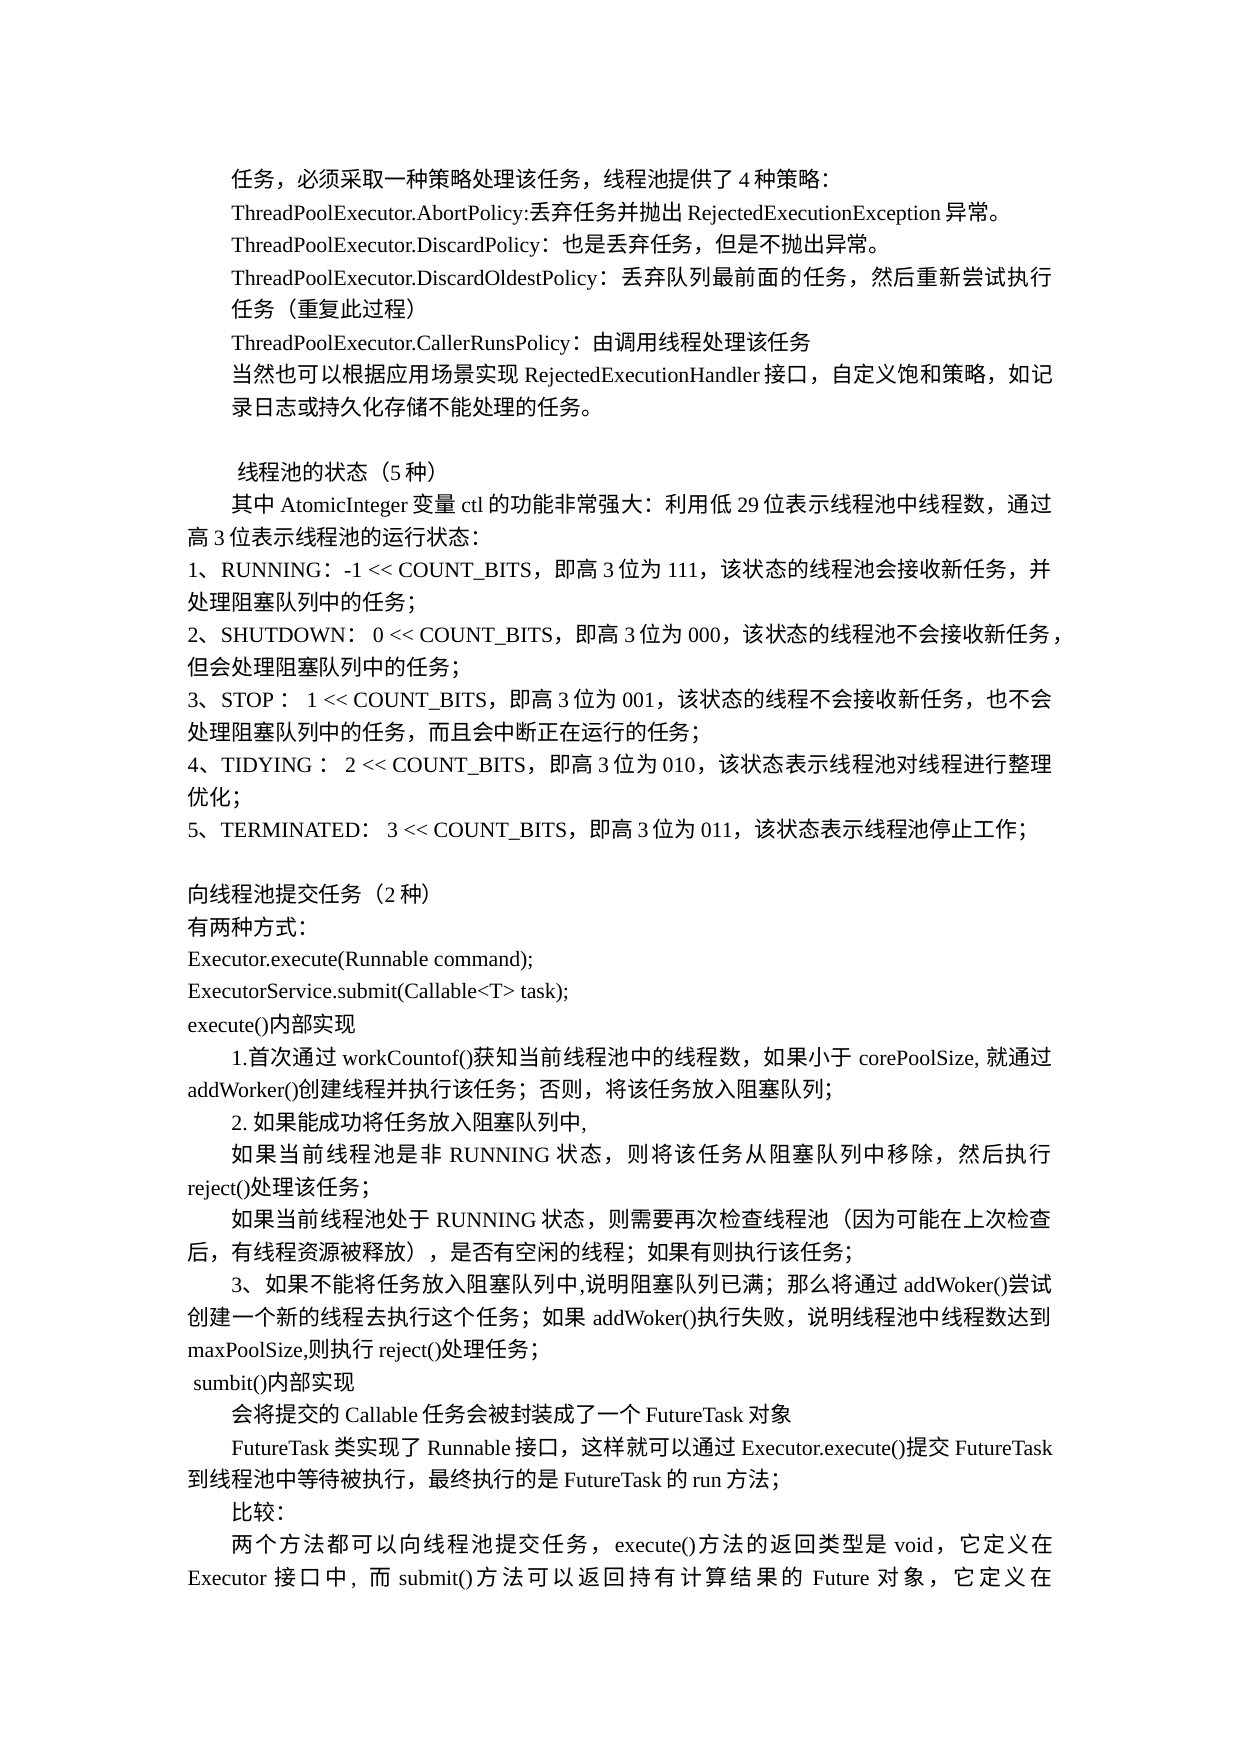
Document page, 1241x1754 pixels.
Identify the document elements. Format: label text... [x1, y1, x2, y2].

text 3、如果不能将任务放入阻塞队列中,说明阻塞队列已满；那么将通过addWoker()尝试创建一个新的线程去执行这个任务；如果addWoker()执行失败，说明线程池中线程数达到maxPoolSize,则执行reject()处理任务； [187, 1267, 1053, 1364]
text 线程池的状态（5种） [187, 454, 1053, 487]
text FutureTask类实现了Runnable接口，这样就可以通过Executor.execute()提交FutureTask到线程池中等待被执行，最终执行的是FutureTask的run方法； [187, 1429, 1053, 1494]
text 会将提交的Callable任务会被封装成了一个FutureTask对象 [187, 1397, 1053, 1429]
text ThreadPoolExecutor.DiscardOldestPolicy：丢弃队列最前面的任务，然后重新尝试执行任务（重复此过程） [231, 259, 1053, 324]
text 当然也可以根据应用场景实现RejectedExecutionHandler接口，自定义饱和策略，如记录日志或持久化存储不能处理的任务。 [231, 357, 1053, 422]
text 比较： [187, 1494, 1053, 1527]
text ThreadPoolExecutor.CallerRunsPolicy：由调用线程处理该任务 [231, 324, 1053, 357]
text 其中AtomicInteger变量ctl的功能非常强大：利用低29位表示线程池中线程数，通过高3位表示线程池的运行状态： 1、RUNNING：-1 << COUNT_BITS，即高3位为111，该状态的线程池会接收新任务，并处理阻塞队列中的任务； 2、SHUTDOWN： 0 << COUNT_BITS，即高3位为000，该状态的线程池不会接收新任务，但会处理阻塞队列中的任务； 3、STOP ： 1 << COUNT_BITS，即高3位为001，该状态的线程不会接收新任务，也不会处理阻塞队列中的任务，而且会中断正在运行的任务； 4、TIDYING ： 2 << COUNT_BITS，即高3位为010，该状态表示线程池对线程进行整理优化； 5、TERMINATED： 3 << COUNT_BITS，即高3位为011，该状态表示线程池停止工作； [187, 487, 1053, 844]
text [231, 162, 1053, 194]
text ExecutorService.submit(Callable<T> task); [187, 974, 1053, 1007]
text 1.首次通过workCountof()获知当前线程池中的线程数，如果小于corePoolSize, 就通过addWorker()创建线程并执行该任务；否则，将该任务放入阻塞队列； [187, 1039, 1053, 1104]
text 如果当前线程池是非RUNNING状态，则将该任务从阻塞队列中移除，然后执行reject()处理该任务； [187, 1137, 1053, 1202]
text 向线程池提交任务（2种） [187, 877, 1053, 909]
text 如果当前线程池处于RUNNING状态，则需要再次检查线程池（因为可能在上次检查后，有线程资源被释放），是否有空闲的线程；如果有则执行该任务； [187, 1202, 1053, 1267]
text 有两种方式： [187, 909, 1053, 942]
text sumbit()内部实现 [187, 1364, 1053, 1397]
text ThreadPoolExecutor.AbortPolicy:丢弃任务并抛出RejectedExecutionException异常。 [231, 194, 1053, 227]
text ThreadPoolExecutor.DiscardPolicy：也是丢弃任务，但是不抛出异常。 [231, 227, 1053, 259]
text Executor.execute(Runnable command); [187, 942, 1053, 974]
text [187, 1527, 1053, 1592]
text execute()内部实现 [187, 1007, 1053, 1039]
text 2. 如果能成功将任务放入阻塞队列中, [187, 1104, 1053, 1137]
